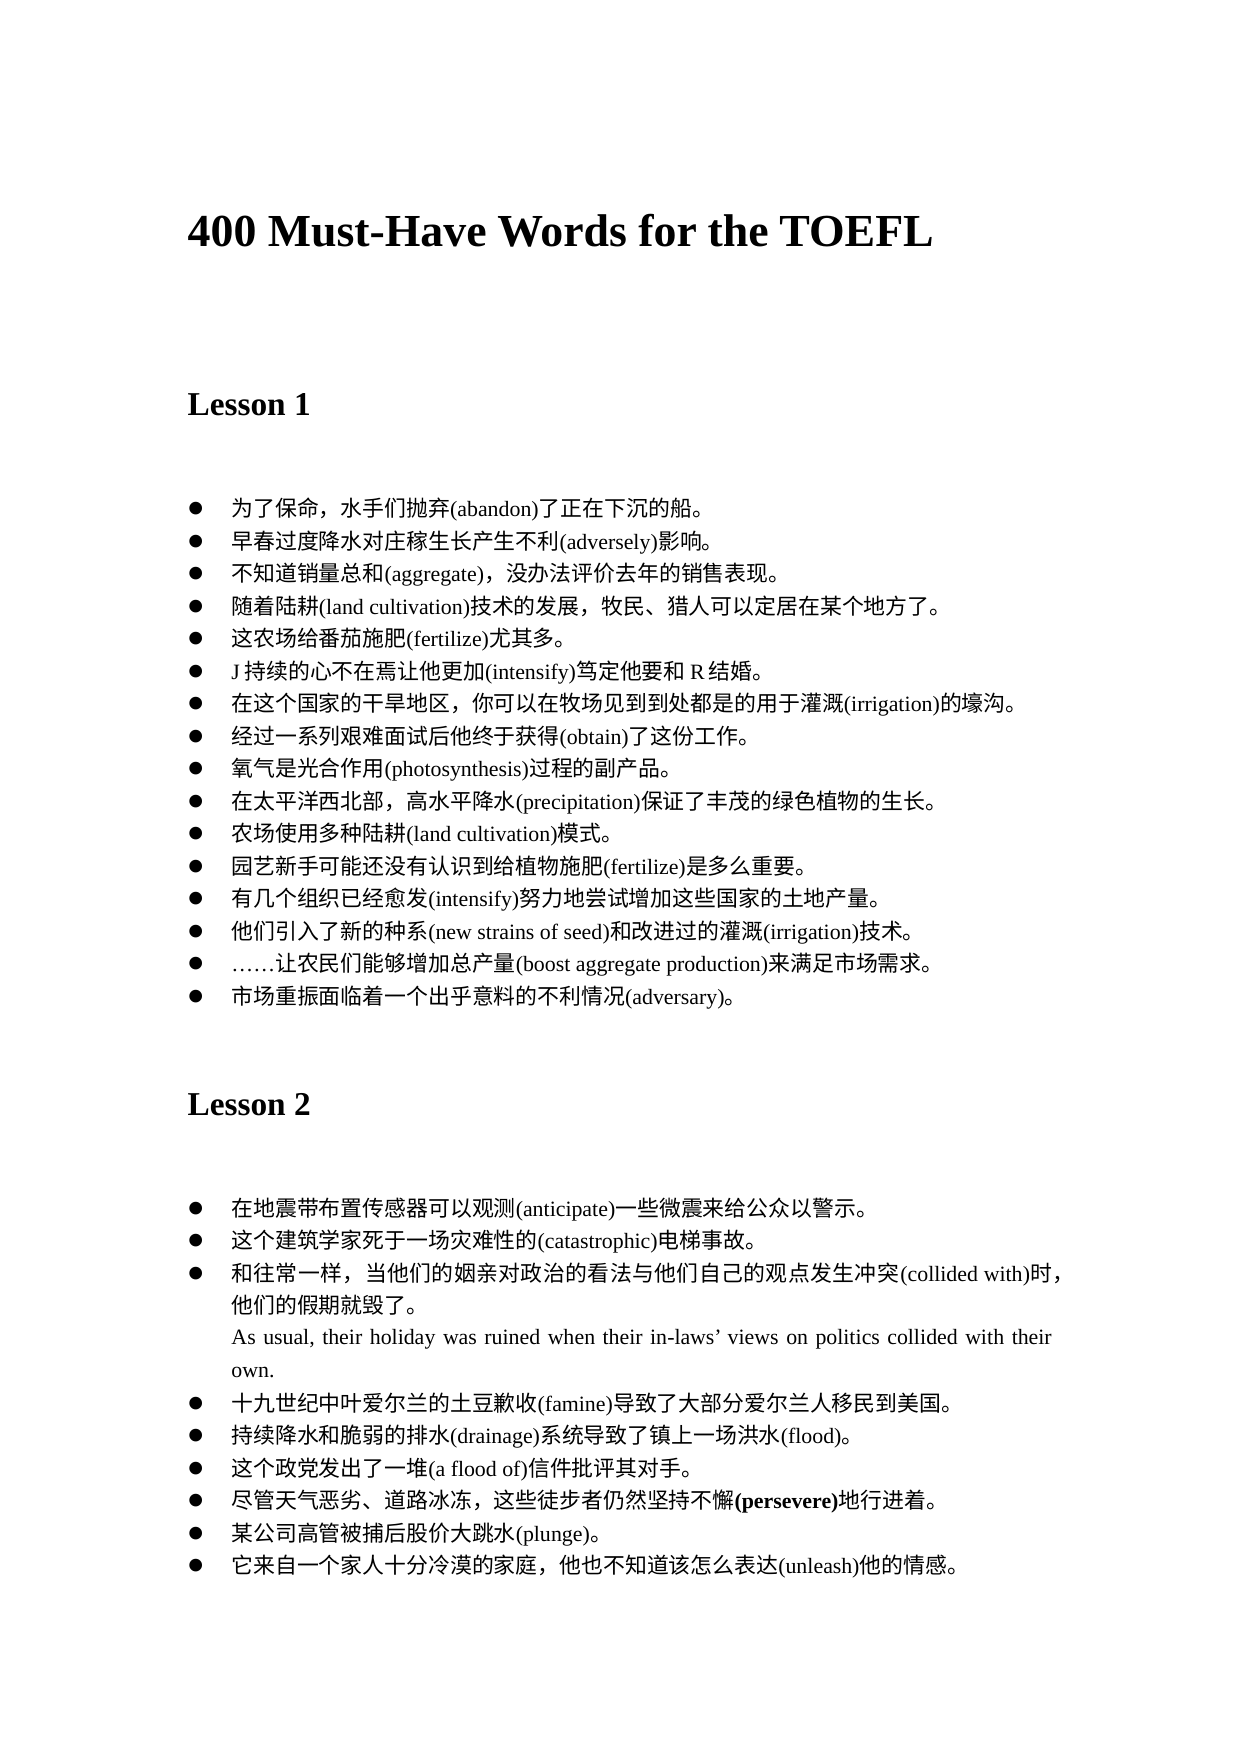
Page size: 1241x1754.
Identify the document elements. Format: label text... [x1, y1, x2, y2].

list 随着陆耕(land cultivation)技术的发展，牧民、猎人可以定居在某个地方了。 [187, 588, 1053, 621]
list 为了保命，水手们抛弃(abandon)了正在下沉的船。 [187, 491, 1053, 523]
list 持续降水和脆弱的排水(drainage)系统导致了镇上一场洪水(flood)。 [187, 1418, 1053, 1451]
subtitle Lesson 2 [187, 1071, 1053, 1136]
list 这农场给番茄施肥(fertilize)尤其多。 [187, 621, 1053, 653]
list 尽管天气恶劣、道路冰冻，这些徒步者仍然坚持不懈(persevere)地行进着。 [187, 1483, 1053, 1516]
list 不知道销量总和(aggregate)，没办法评价去年的销售表现。 [187, 556, 1053, 588]
list 市场重振面临着一个出乎意料的不利情况(adversary)。 [187, 978, 1053, 1011]
subtitle 400 Must-Have Words for the TOEFL [187, 197, 1053, 262]
list 园艺新手可能还没有认识到给植物施肥(fertilize)是多么重要。 [187, 848, 1053, 881]
list 某公司高管被捕后股价大跳水(plunge)。 [187, 1516, 1053, 1548]
list 在这个国家的干旱地区，你可以在牧场见到到处都是的用于灌溉(irrigation)的壕沟。 [187, 686, 1053, 718]
list 这个政党发出了一堆(a flood of)信件批评其对手。 [187, 1451, 1053, 1483]
list 在太平洋西北部，高水平降水(precipitation)保证了丰茂的绿色植物的生长。 [187, 783, 1053, 816]
list 氧气是光合作用(photosynthesis)过程的副产品。 [187, 751, 1053, 783]
list 有几个组织已经愈发(intensify)努力地尝试增加这些国家的土地产量。 [187, 881, 1053, 913]
list 早春过度降水对庄稼生长产生不利(adversely)影响。 [187, 523, 1053, 556]
list 十九世纪中叶爱尔兰的土豆歉收(famine)导致了大部分爱尔兰人移民到美国。 [187, 1386, 1053, 1418]
list 农场使用多种陆耕(land cultivation)模式。 [187, 816, 1053, 848]
list As usual, their holiday was ruined when their in-laws’ views on politics collided with their own. [231, 1321, 1053, 1386]
list 这个建筑学家死于一场灾难性的(catastrophic)电梯事故。 [187, 1223, 1053, 1256]
list 在地震带布置传感器可以观测(anticipate)一些微震来给公众以警示。 [187, 1191, 1053, 1223]
list 和往常一样，当他们的姻亲对政治的看法与他们自己的观点发生冲突(collided with)时，他们的假期就毁了。 [187, 1256, 1053, 1321]
subtitle Lesson 1 [187, 371, 1053, 436]
list 经过一系列艰难面试后他终于获得(obtain)了这份工作。 [187, 718, 1053, 751]
list 它来自一个家人十分冷漠的家庭，他也不知道该怎么表达(unleash)他的情感。 [187, 1548, 1053, 1581]
list ……让农民们能够增加总产量(boost aggregate production)来满足市场需求。 [187, 946, 1053, 978]
list J持续的心不在焉让他更加(intensify)笃定他要和R结婚。 [187, 653, 1053, 686]
list 他们引入了新的种系(new strains of seed)和改进过的灌溉(irrigation)技术。 [187, 913, 1053, 946]
